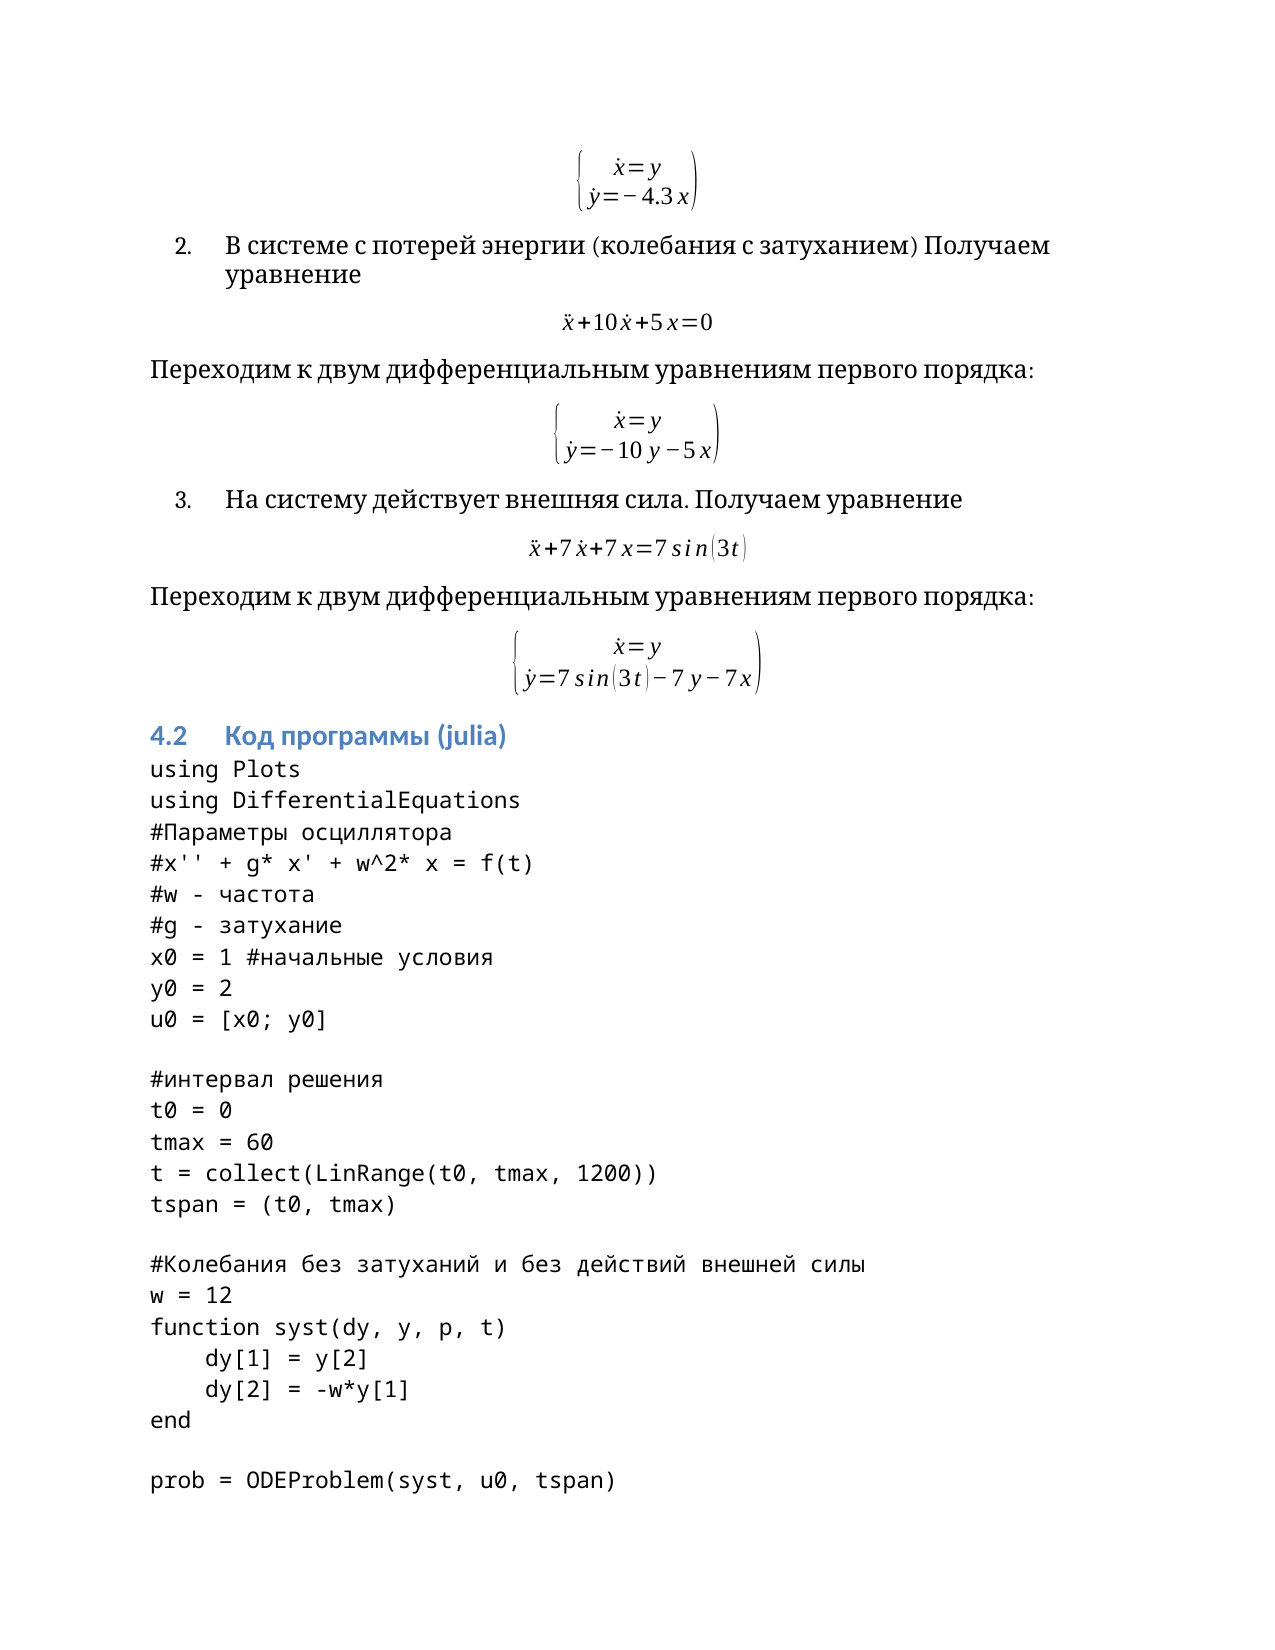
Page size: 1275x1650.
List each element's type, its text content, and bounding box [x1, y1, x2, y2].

text Переходим к двум дифференциальным уравнениям первого порядка: [150, 582, 1125, 611]
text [150, 753, 1125, 1496]
subtitle 4.2 Код программы (julia) [150, 717, 1125, 753]
list На систему действует внешняя сила. Получаем уравнение [175, 486, 1125, 514]
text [150, 356, 1125, 385]
list В системе с потерей энергии (колебания с затуханием) Получаем уравнение [175, 232, 1125, 290]
